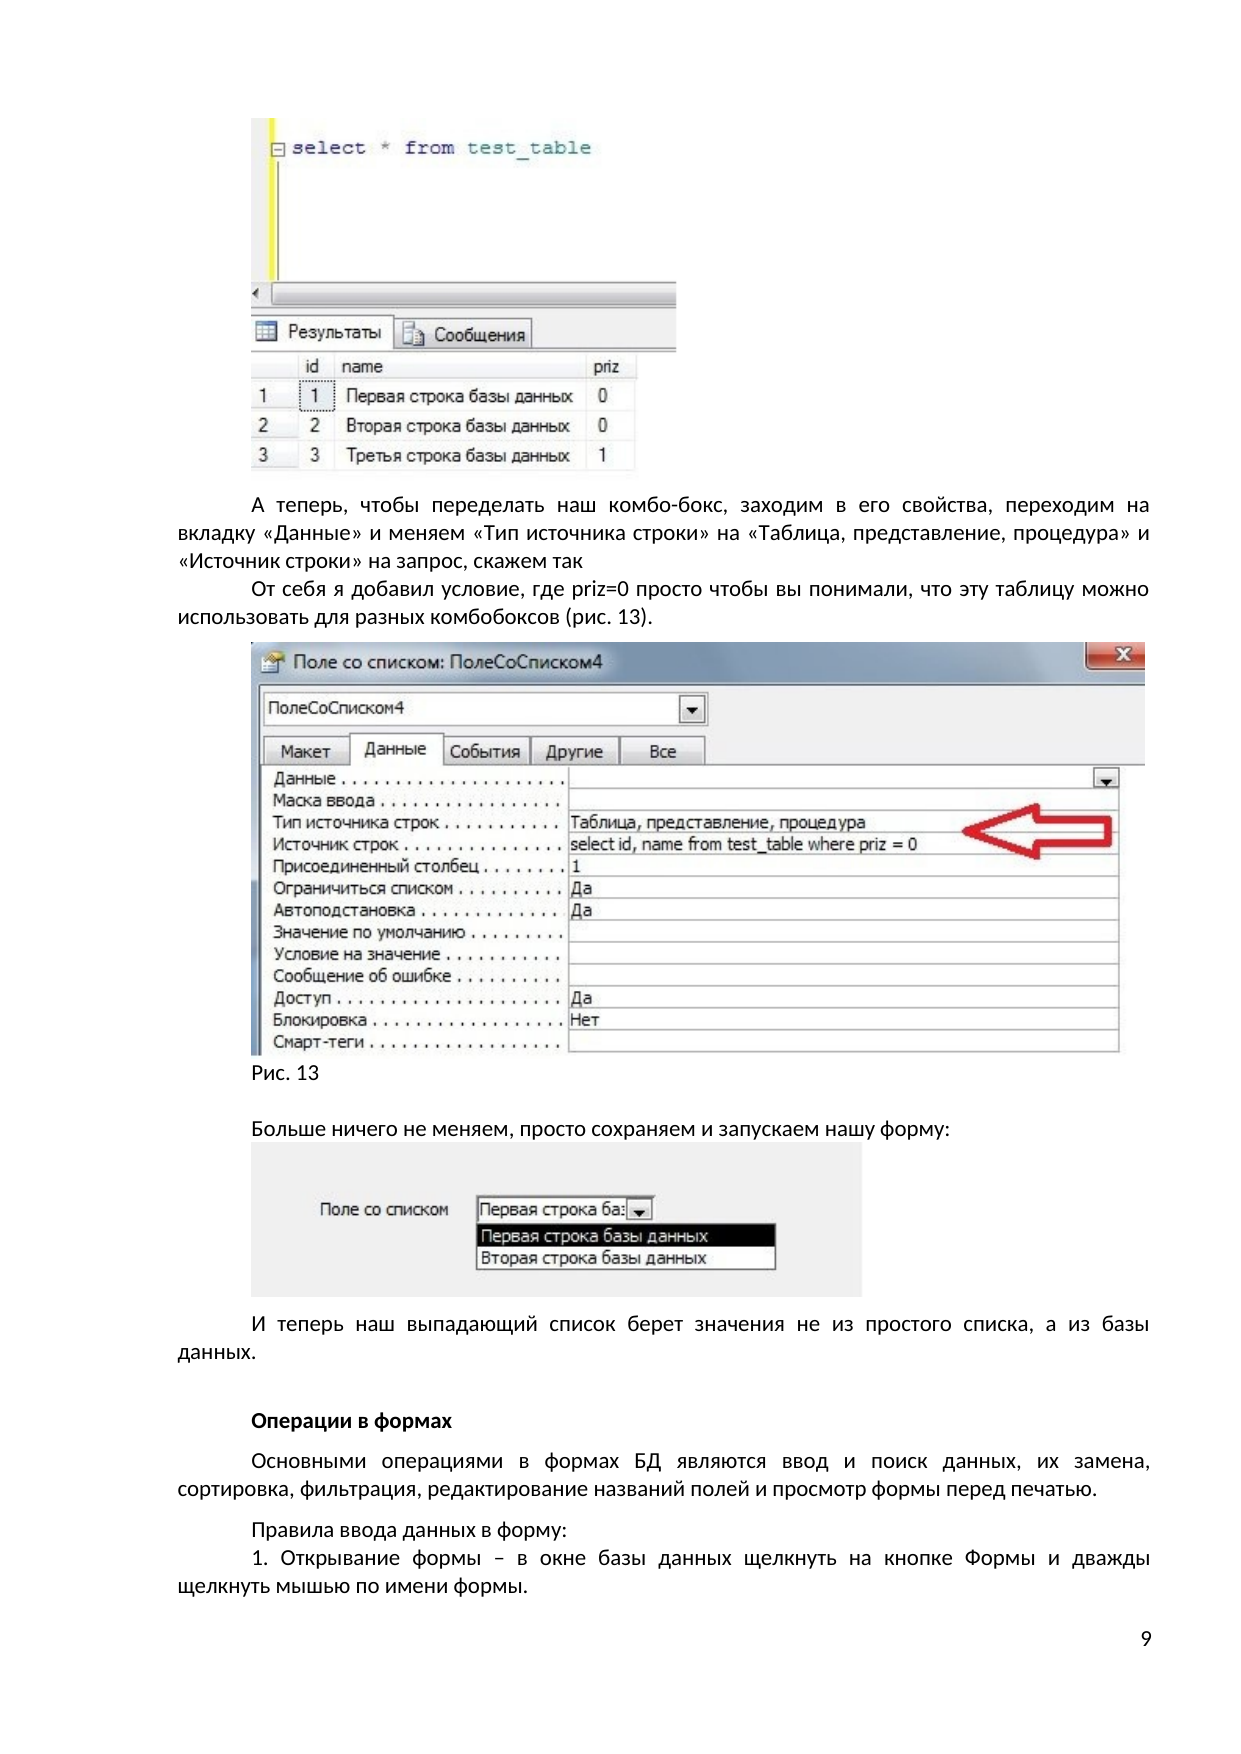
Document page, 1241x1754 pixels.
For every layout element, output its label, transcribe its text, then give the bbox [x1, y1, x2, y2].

text А теперь, чтобы переделать наш комбо-бокс, заходим в его свойства, переходим на вкладку «Данные» и меняем «Тип источника строки» на «Таблица, представление, процедура» и «Источник строки» на запрос, скажем так [177, 490, 1152, 574]
picture [251, 118, 678, 490]
text Рис. 13 [177, 1058, 1152, 1086]
text Основными операциями в формах БД являются ввод и поиск данных, их замена, сортировка, фильтрация, редактирование названий полей и просмотр формы перед печатью. [177, 1447, 1152, 1503]
text От себя я добавил условие, где priz=0 просто чтобы вы понимали, что эту таблицу можно использовать для разных комбобоксов (рис. 13). [177, 574, 1152, 630]
text Больше ничего не меняем, просто сохраняем и запускаем нашу форму: [177, 1114, 1152, 1142]
picture [251, 642, 1145, 1059]
text Правила ввода данных в форму: [177, 1515, 1152, 1543]
text И теперь наш выпадающий список берет значения не из простого списка, а из базы данных. [177, 1309, 1152, 1366]
picture [251, 1142, 864, 1297]
text Операции в формах [177, 1406, 1152, 1434]
text 1. Открывание формы – в окне базы данных щелкнуть на кнопке Формы и дважды щелкнуть мышью по имени формы. [177, 1543, 1152, 1599]
